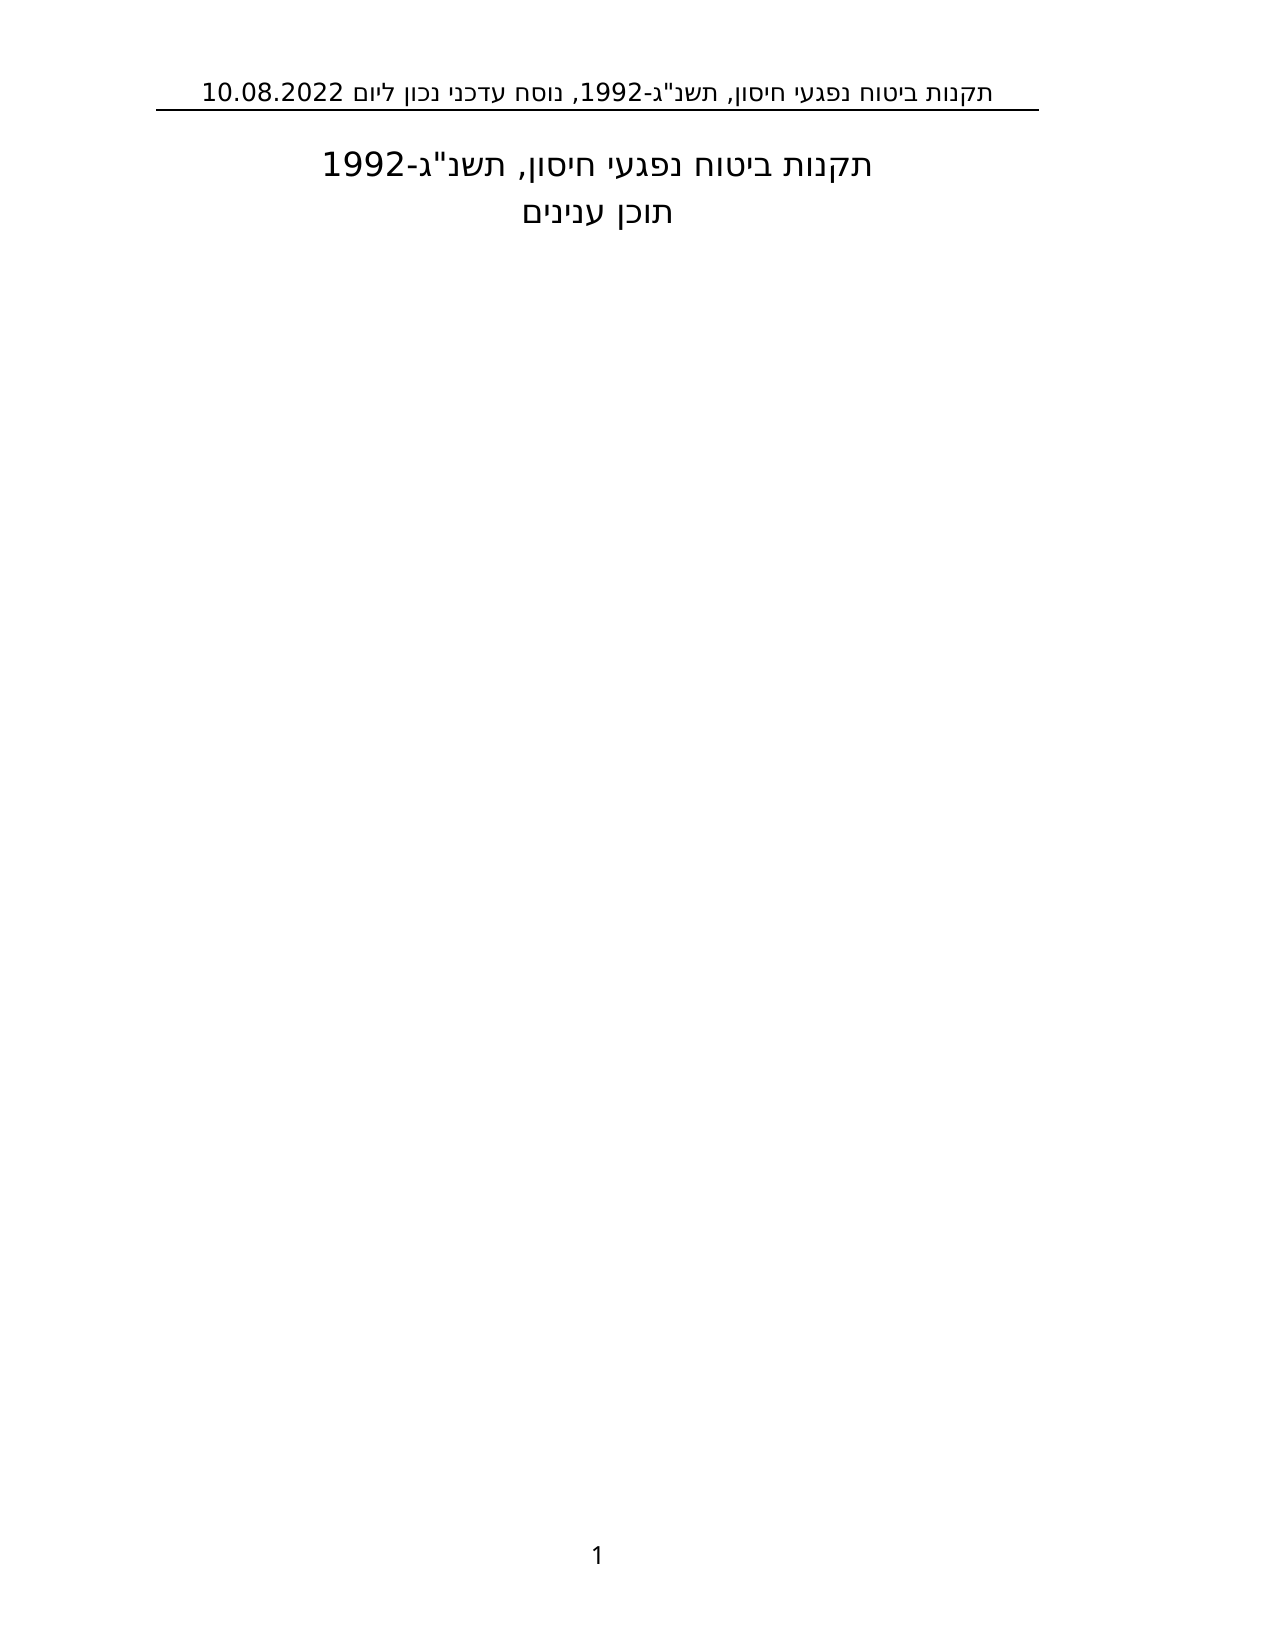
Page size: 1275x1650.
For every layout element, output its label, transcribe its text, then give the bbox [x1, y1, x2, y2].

text תקנות ביטוח נפגעי חיסון, תשנ"ג-1992 [156, 151, 1039, 190]
text תוכן ענינים [156, 199, 1039, 238]
